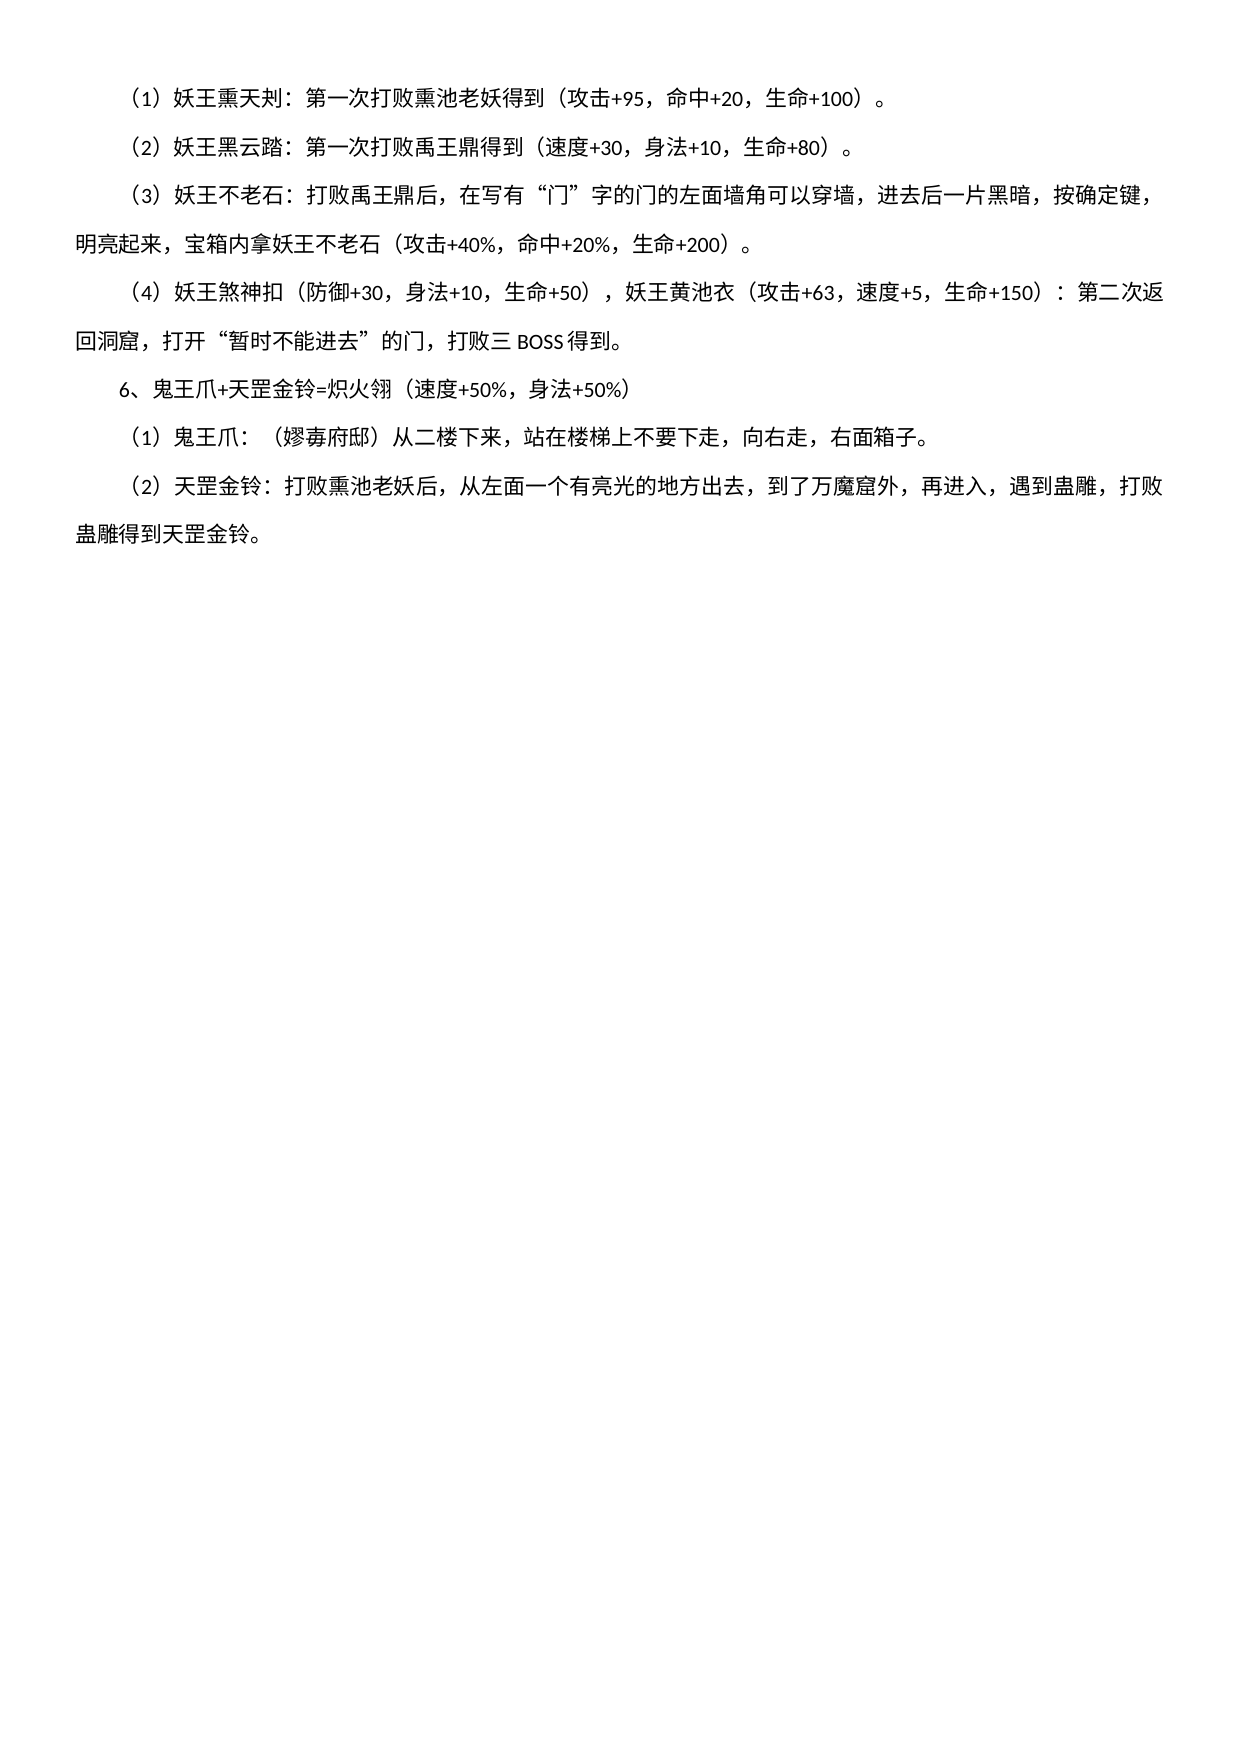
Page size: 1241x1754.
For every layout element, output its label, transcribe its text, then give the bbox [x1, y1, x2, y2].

text （1）鬼王爪：（嫪毐府邸）从二楼下来，站在楼梯上不要下走，向右走，右面箱子。 [75, 420, 1165, 452]
text （2）天罡金铃：打败熏池老妖后，从左面一个有亮光的地方出去，到了万魔窟外，再进入，遇到蛊雕，打败蛊雕得到天罡金铃。 [75, 468, 1165, 549]
text （4）妖王煞神扣（防御+30，身法+10，生命+50），妖王黄池衣（攻击+63，速度+5，生命+150）：第二次返回洞窟，打开“暂时不能进去”的门，打败三BOSS得到。 [75, 274, 1165, 356]
text （3）妖王不老石：打败禹王鼎后，在写有“门”字的门的左面墙角可以穿墙，进去后一片黑暗，按确定键，明亮起来，宝箱内拿妖王不老石（攻击+40%，命中+20%，生命+200）。 [75, 177, 1165, 259]
text （1）妖王熏天刔：第一次打败熏池老妖得到（攻击+95，命中+20，生命+100）。 [75, 81, 1165, 113]
text （2）妖王黑云踏：第一次打败禹王鼎得到（速度+30，身法+10，生命+80）。 [75, 129, 1165, 162]
text 6、鬼王爪+天罡金铃=炽火翎（速度+50%，身法+50%） [75, 372, 1165, 404]
